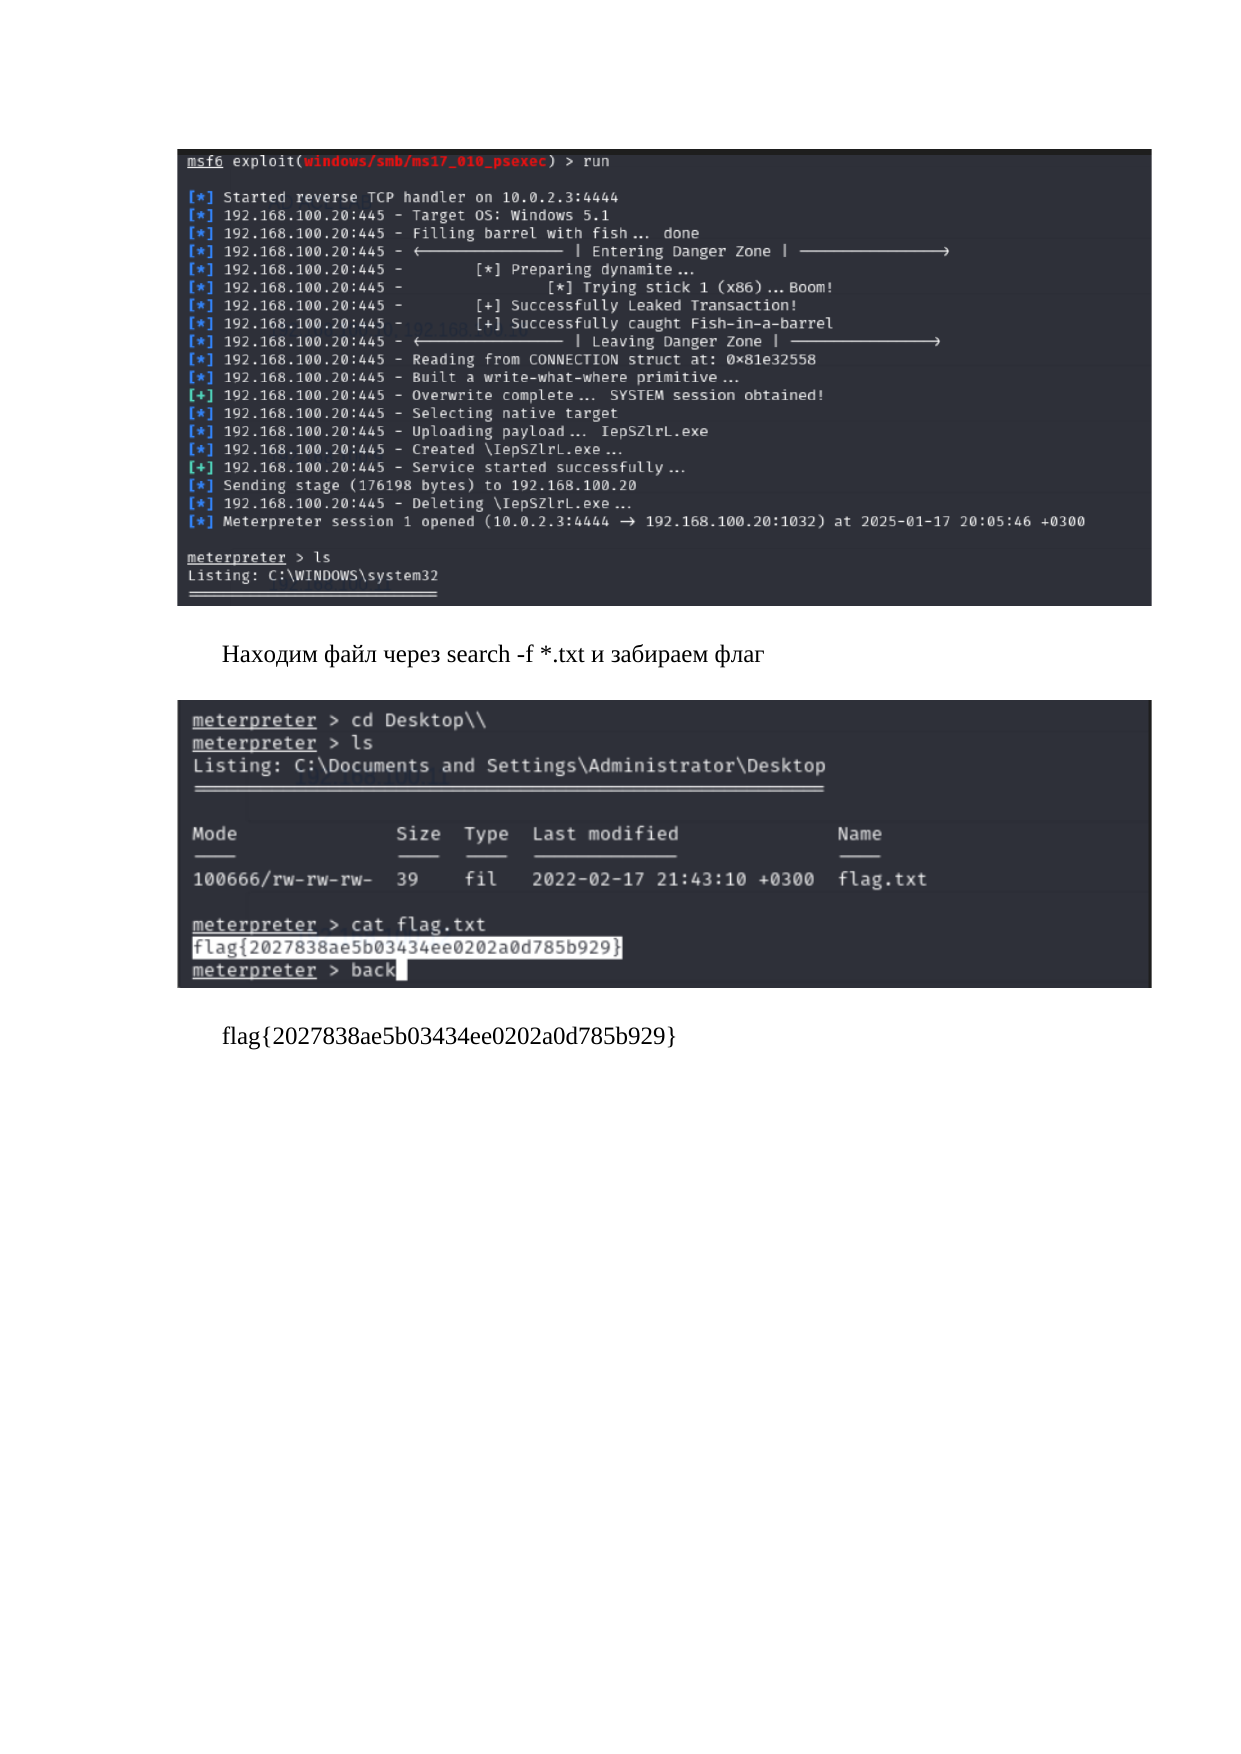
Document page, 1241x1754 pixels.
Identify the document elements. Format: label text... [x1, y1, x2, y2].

text Находим файл через search -f *.txt и забираем флаг [177, 639, 1152, 667]
text flag{2027838ae5b03434ee0202a0d785b929} [177, 1021, 1152, 1050]
picture [177, 700, 1152, 988]
picture [177, 149, 1152, 606]
